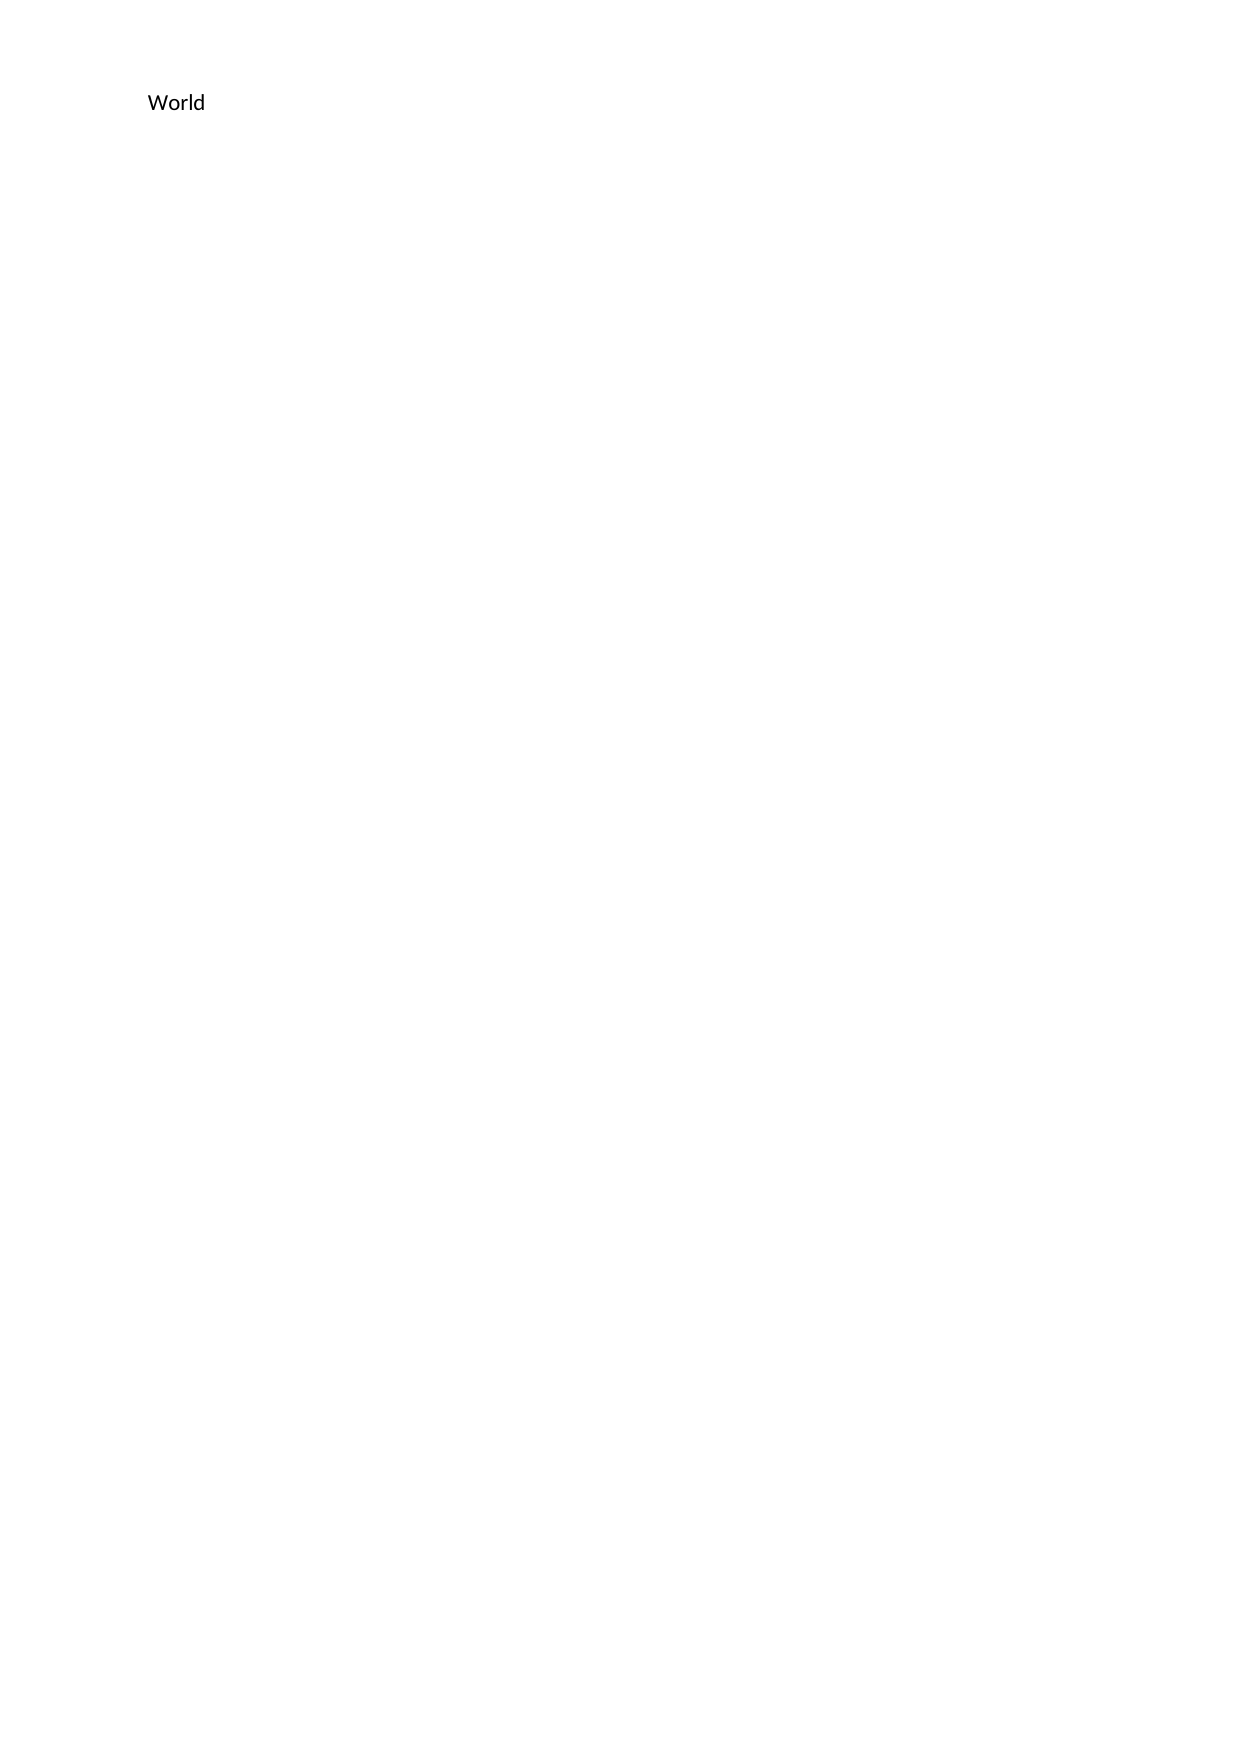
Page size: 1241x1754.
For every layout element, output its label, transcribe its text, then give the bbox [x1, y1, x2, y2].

text World [148, 88, 1152, 117]
